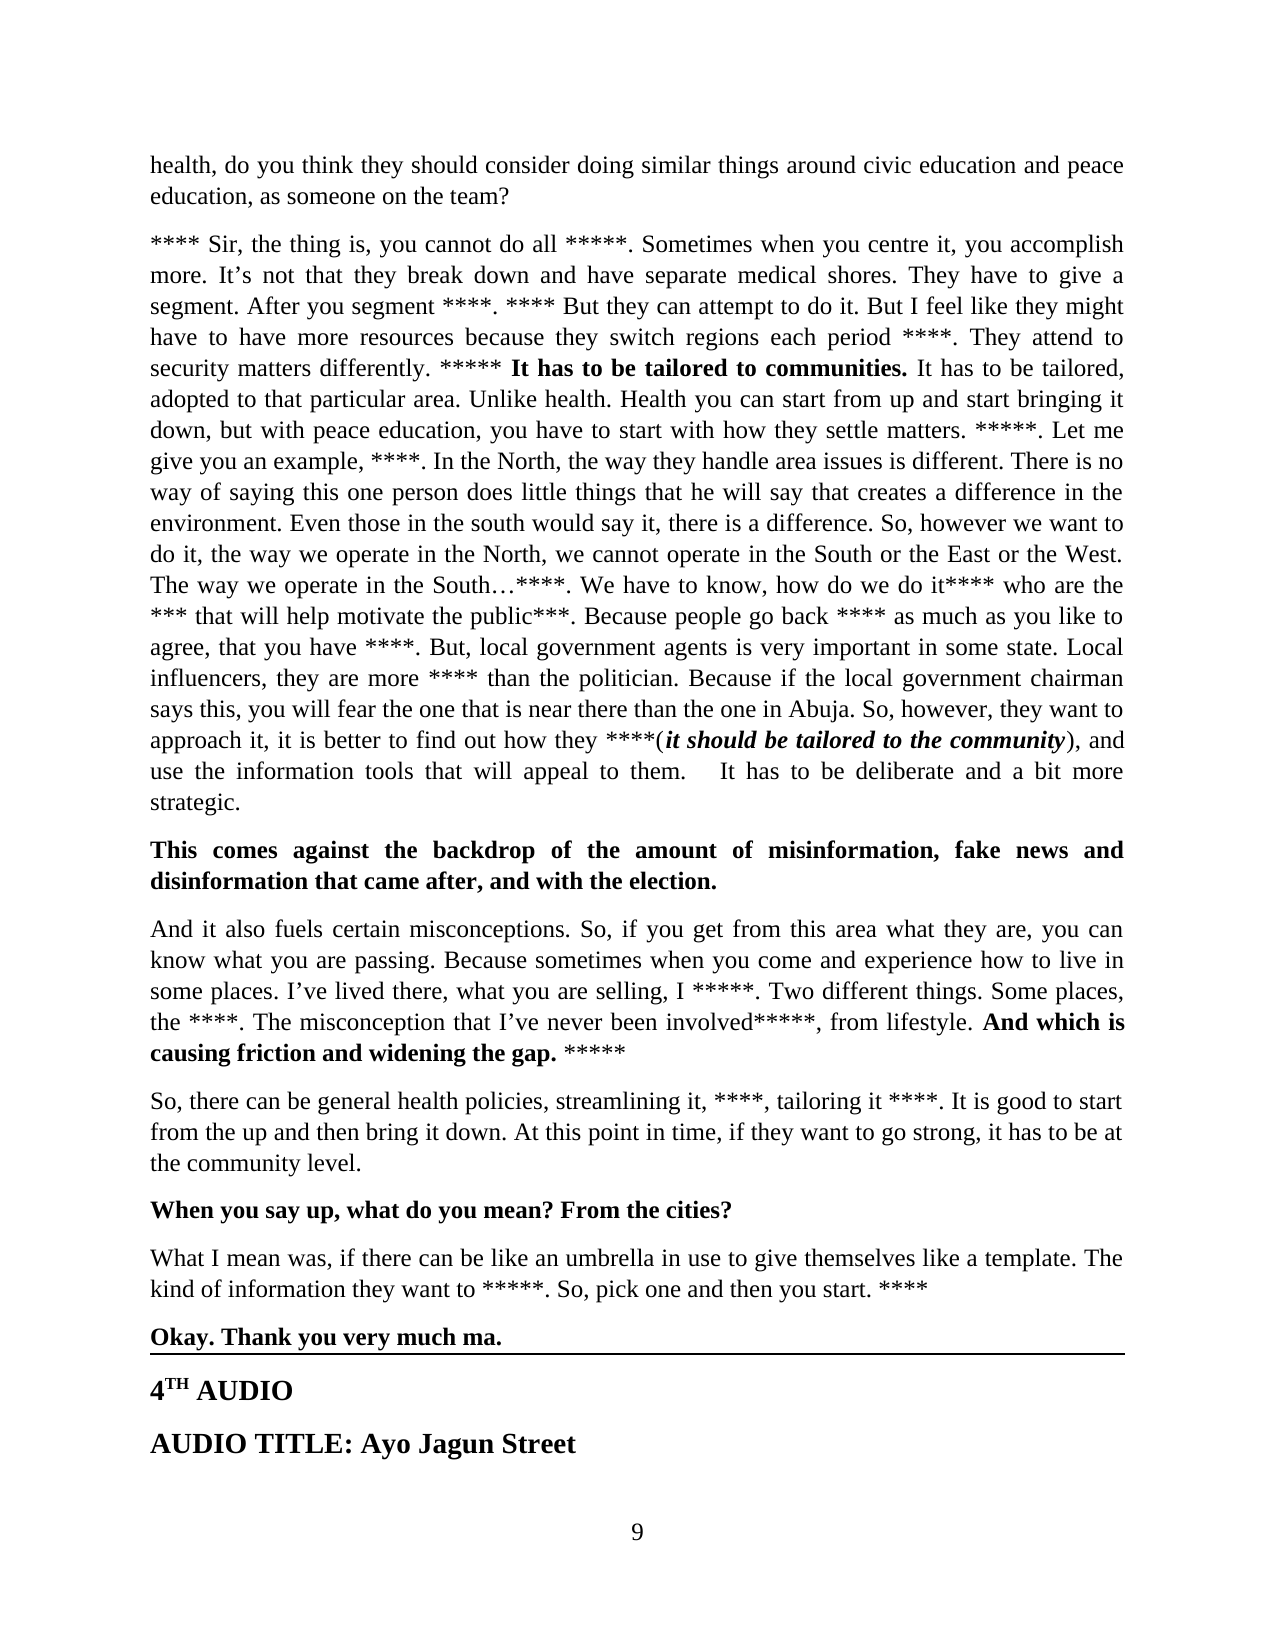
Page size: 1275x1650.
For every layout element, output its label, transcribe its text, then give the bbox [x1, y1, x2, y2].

text And it also fuels certain misconceptions. So, if you get from this area what they are, you can know what you are passing. Because sometimes when you come and experience how to live in some places. I’ve lived there, what you are selling, I *****. Two different things. Some places, the ****. The misconception that I’ve never been involved*****, from lifestyle. And which is causing friction and widening the gap. ***** [150, 914, 1125, 1067]
text **** Sir, the thing is, you cannot do all *****. Sometimes when you centre it, you accomplish more. It’s not that they break down and have separate medical shores. They have to give a segment. After you segment ****. **** But they can attempt to do it. But I feel like they might have to have more resources because they switch regions each period ****. They attend to security matters differently. ***** It has to be tailored to communities. It has to be tailored, adopted to that particular area. Unlike health. Health you can start from up and start bringing it down, but with peace education, you have to start with how they settle matters. *****. Let me give you an example, ****. In the North, the way they handle area issues is different. There is no way of saying this one person does little things that he will say that creates a difference in the environment. Even those in the south would say it, there is a difference. So, however we want to do it, the way we operate in the North, we cannot operate in the South or the East or the West. The way we operate in the South…****. We have to know, how do we do it**** who are the *** that will help motivate the public***. Because people go back **** as much as you like to agree, that you have ****. But, local government agents is very important in some state. Local influencers, they are more **** than the politician. Because if the local government chairman says this, you will fear the one that is near there than the one in Abuja. So, however, they want to approach it, it is better to find out how they ****(it should be tailored to the community), and use the information tools that will appeal to them. It has to be deliberate and a bit more strategic. [150, 229, 1125, 816]
text This comes against the backdrop of the amount of misinformation, fake news and disinformation that came after, and with the election. [150, 835, 1125, 895]
text Okay. Thank you very much ma. [150, 1322, 1125, 1353]
text What I mean was, if there can be like an umbrella in use to give themselves like a template. The kind of information they want to *****. So, pick one and then you start. **** [150, 1243, 1125, 1303]
text When you say up, what do you mean? From the cities? [150, 1196, 1125, 1224]
text 4TH AUDIO [150, 1373, 1125, 1407]
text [150, 150, 1125, 210]
text AUDIO TITLE: Ayo Jagun Street [150, 1426, 1125, 1460]
text So, there can be general health policies, streamlining it, ****, tailoring it ****. It is good to start from the up and then bring it down. At this point in time, if they want to go strong, it has to be at the community level. [150, 1086, 1125, 1177]
